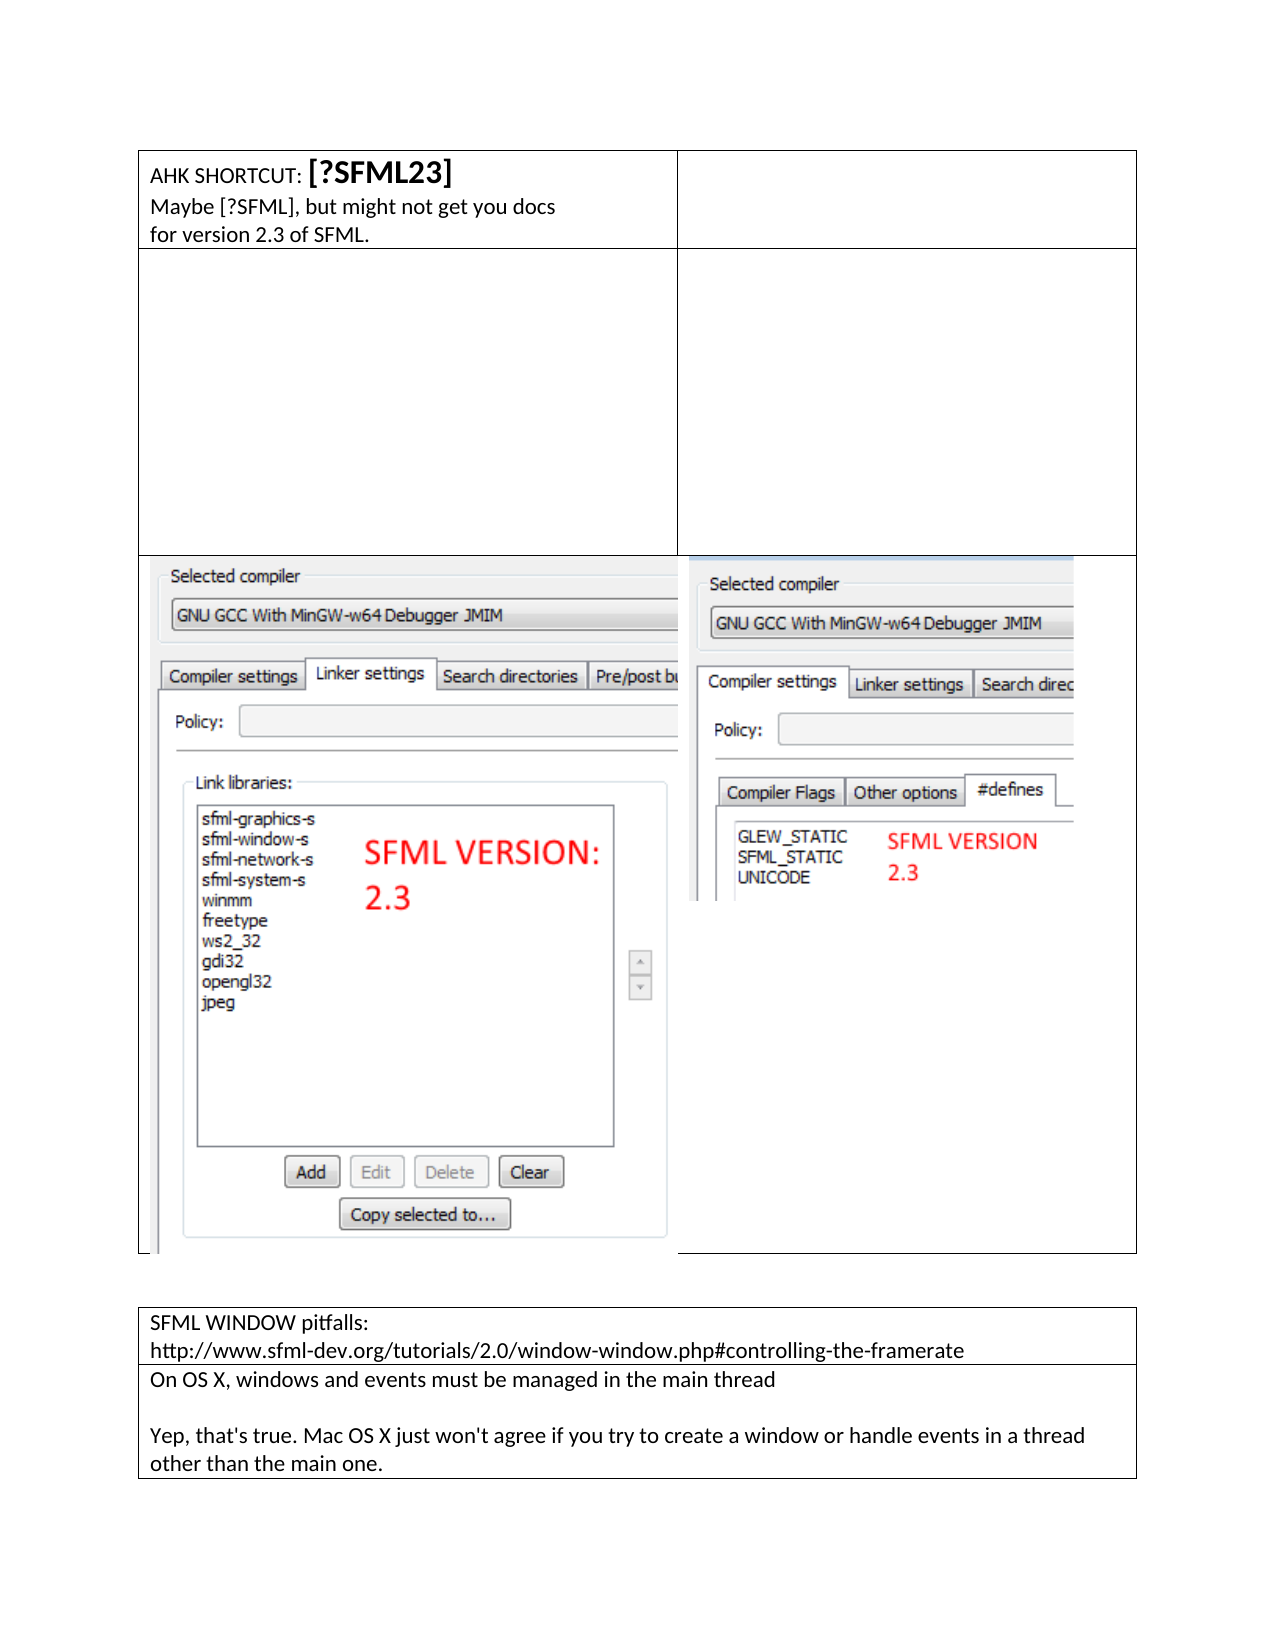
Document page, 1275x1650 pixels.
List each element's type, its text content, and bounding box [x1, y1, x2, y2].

table_cell [139, 249, 677, 555]
table_cell [139, 556, 150, 1253]
table_header SFML WINDOW pitfalls: http://www.sfml-dev.org/tutorials/2.0/window-window.php#controlling-the-framerate [139, 1308, 1136, 1364]
picture [150, 556, 678, 1254]
table_cell [678, 556, 1136, 1253]
table_header AHK SHORTCUT: [?SFML23] Maybe [?SFML], but might not get you docs for version 2.3 of SFML. [139, 151, 677, 248]
table_cell [678, 249, 1136, 555]
picture [689, 556, 1074, 901]
table_header [678, 151, 1136, 248]
